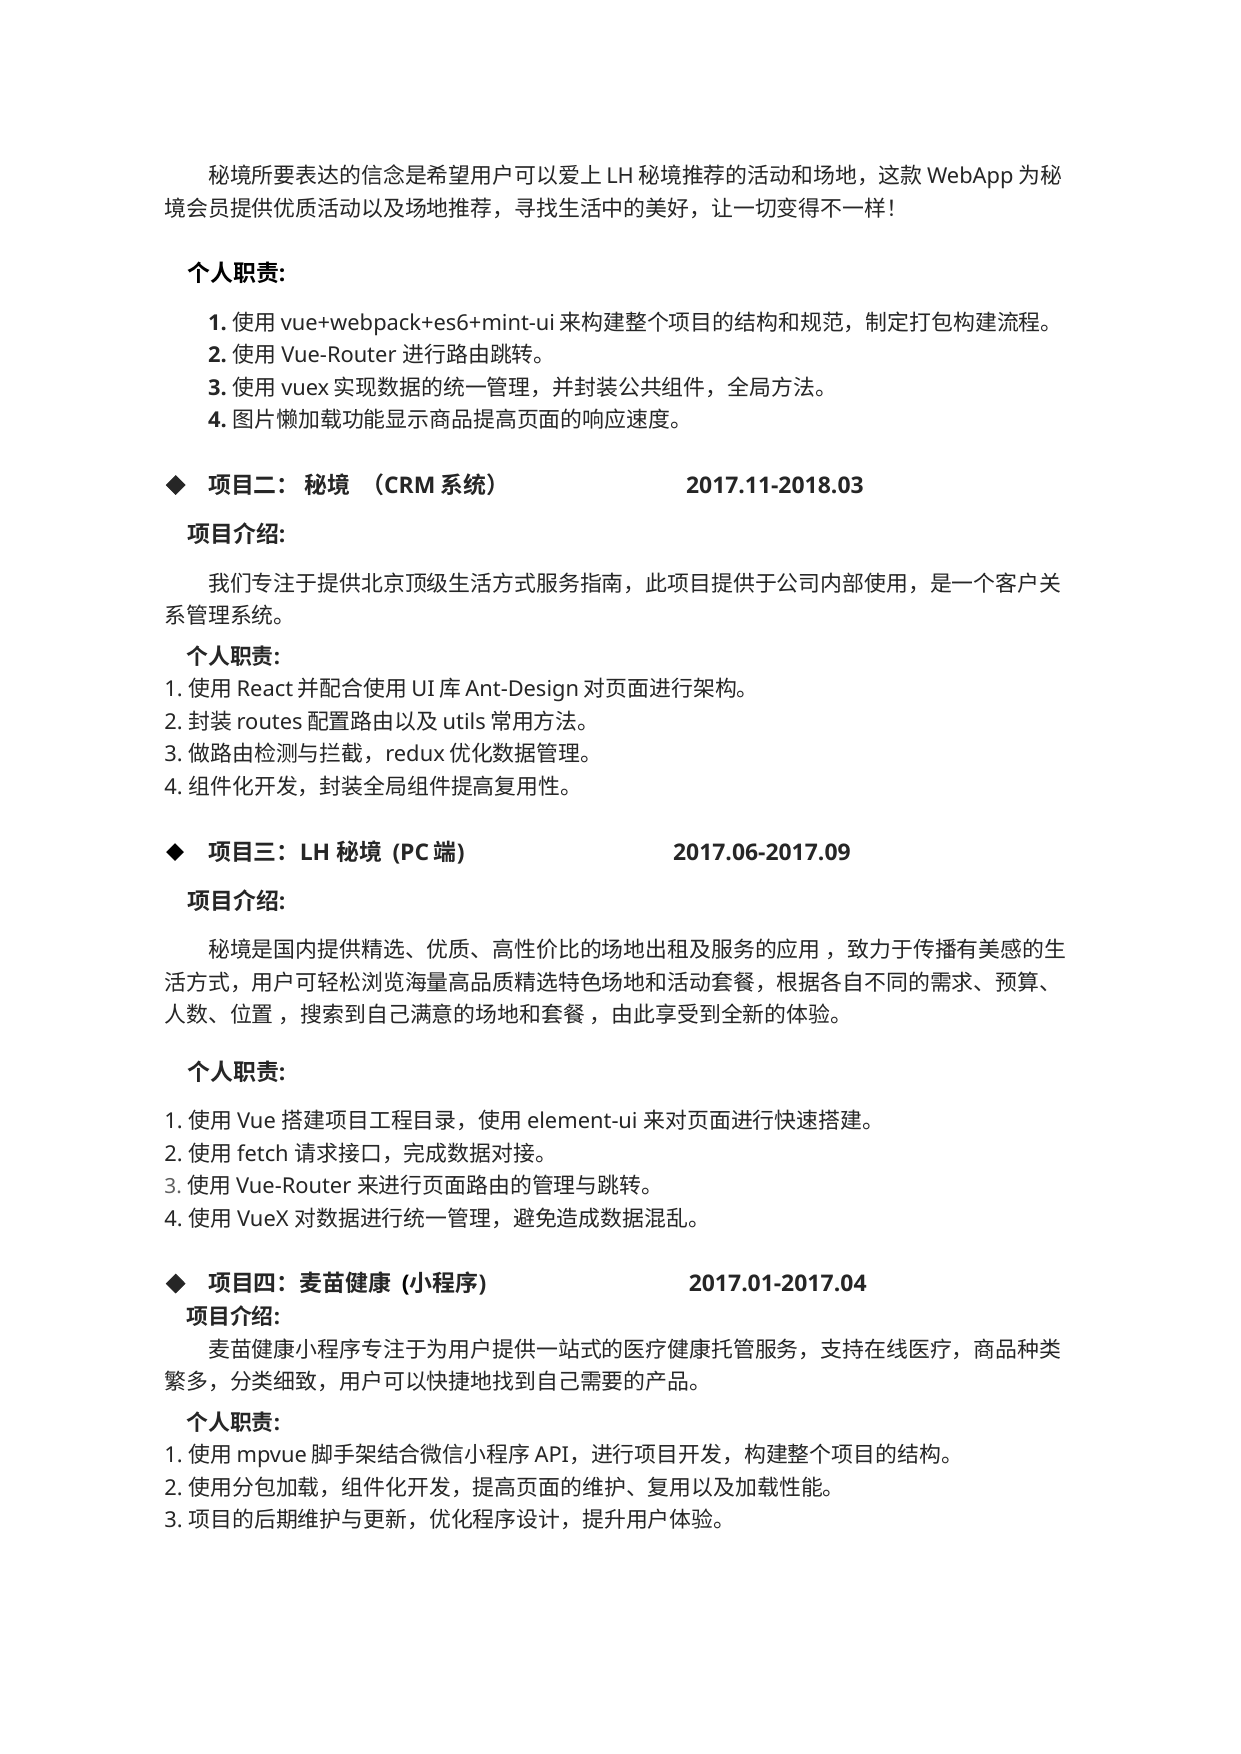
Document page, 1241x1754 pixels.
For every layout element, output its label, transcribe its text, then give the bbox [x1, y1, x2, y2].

list 封装routes配置路由以及utils常用方法。 [164, 703, 1082, 736]
list 使用 Vue 搭建项目工程目录，使用 element-ui 来对页面进行快速搭建。 [164, 1103, 1082, 1135]
list 图片懒加载功能显示商品提高页面的响应速度。 [164, 402, 1082, 434]
list 使用vue+webpack+es6+mint-ui来构建整个项目的结构和规范，制定打包构建流程。 [164, 304, 1082, 337]
text 个人职责: [164, 1038, 1082, 1103]
text 项目介绍: [164, 1299, 1082, 1331]
text 项目介绍: [164, 500, 1082, 565]
list 做路由检测与拦截，redux优化数据管理。 [164, 736, 1082, 768]
text 麦苗健康小程序专注于为用户提供一站式的医疗健康托管服务，支持在线医疗，商品种类繁多，分类细致，用户可以快捷地找到自己需要的产品。 [164, 1331, 1082, 1396]
text 个人职责: [164, 638, 1082, 671]
list 使用 Vue-Router 来进行页面路由的管理与跳转。 [164, 1168, 1082, 1200]
text 个人职责: [164, 1404, 1082, 1437]
list 使用 VueX 对数据进行统一管理，避免造成数据混乱。 [164, 1200, 1082, 1233]
list 使用 vuex实现数据的统一管理，并封装公共组件，全局方法。 [164, 369, 1082, 402]
list 使用 Vue-Router 进行路由跳转。 [164, 337, 1082, 369]
text 秘境所要表达的信念是希望用户可以爱上LH秘境推荐的活动和场地，这款WebApp为秘境会员提供优质活动以及场地推荐，寻找生活中的美好，让一切变得不一样！ [164, 158, 1082, 223]
text 我们专注于提供北京顶级生活方式服务指南，此项目提供于公司内部使用，是一个客户关系管理系统。 [164, 565, 1082, 630]
text 秘境是国内提供精选、优质、高性价比的场地出租及服务的应用 ，致力于传播有美感的生活方式，用户可轻松浏览海量高品质精选特色场地和活动套餐，根据各自不同的需求、预算、人数、位置 ，搜索到自己满意的场地和套餐 ，由此享受到全新的体验。 [164, 932, 1082, 1029]
list 使用分包加载，组件化开发，提高页面的维护、复用以及加载性能。 [164, 1469, 1082, 1502]
list 项目二： 秘境 （CRM系统） 2017.11-2018.03 [164, 467, 1082, 500]
list 项目四：麦苗健康 (小程序) 2017.01-2017.04 [164, 1265, 1082, 1299]
list 使用 fetch 请求接口，完成数据对接。 [164, 1135, 1082, 1168]
list 使用mpvue脚手架结合微信小程序API，进行项目开发，构建整个项目的结构。 [164, 1437, 1082, 1469]
text 个人职责: [164, 239, 1082, 304]
list 项目三：LH 秘境 (PC端) 2017.06-2017.09 [164, 833, 1082, 867]
text 项目介绍: [164, 867, 1082, 932]
list 使用React并配合使用UI库Ant-Design对页面进行架构。 [164, 671, 1082, 703]
list 组件化开发，封装全局组件提高复用性。 [164, 768, 1082, 801]
list 项目的后期维护与更新，优化程序设计，提升用户体验。 [164, 1502, 1082, 1534]
